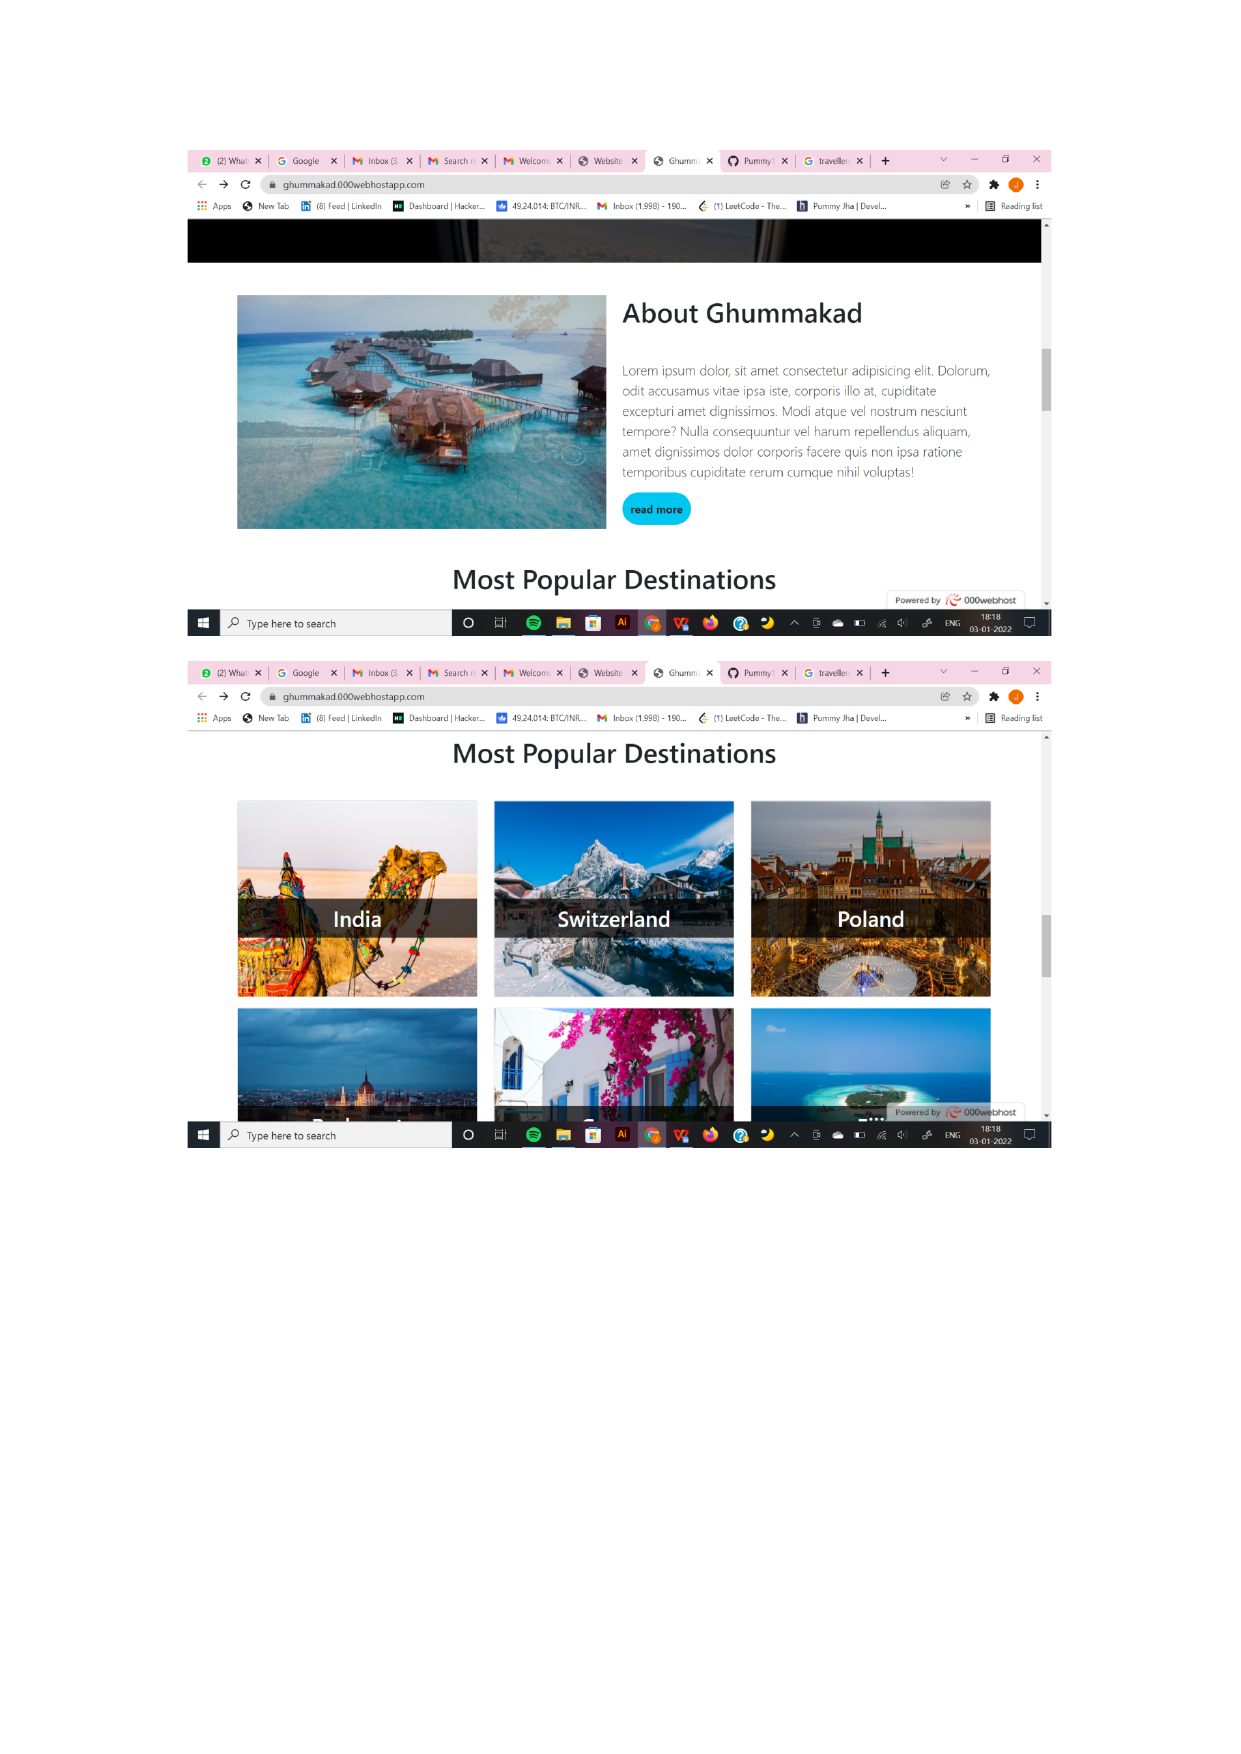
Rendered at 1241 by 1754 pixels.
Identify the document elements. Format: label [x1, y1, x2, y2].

picture [187, 150, 1052, 636]
picture [187, 661, 1052, 1148]
